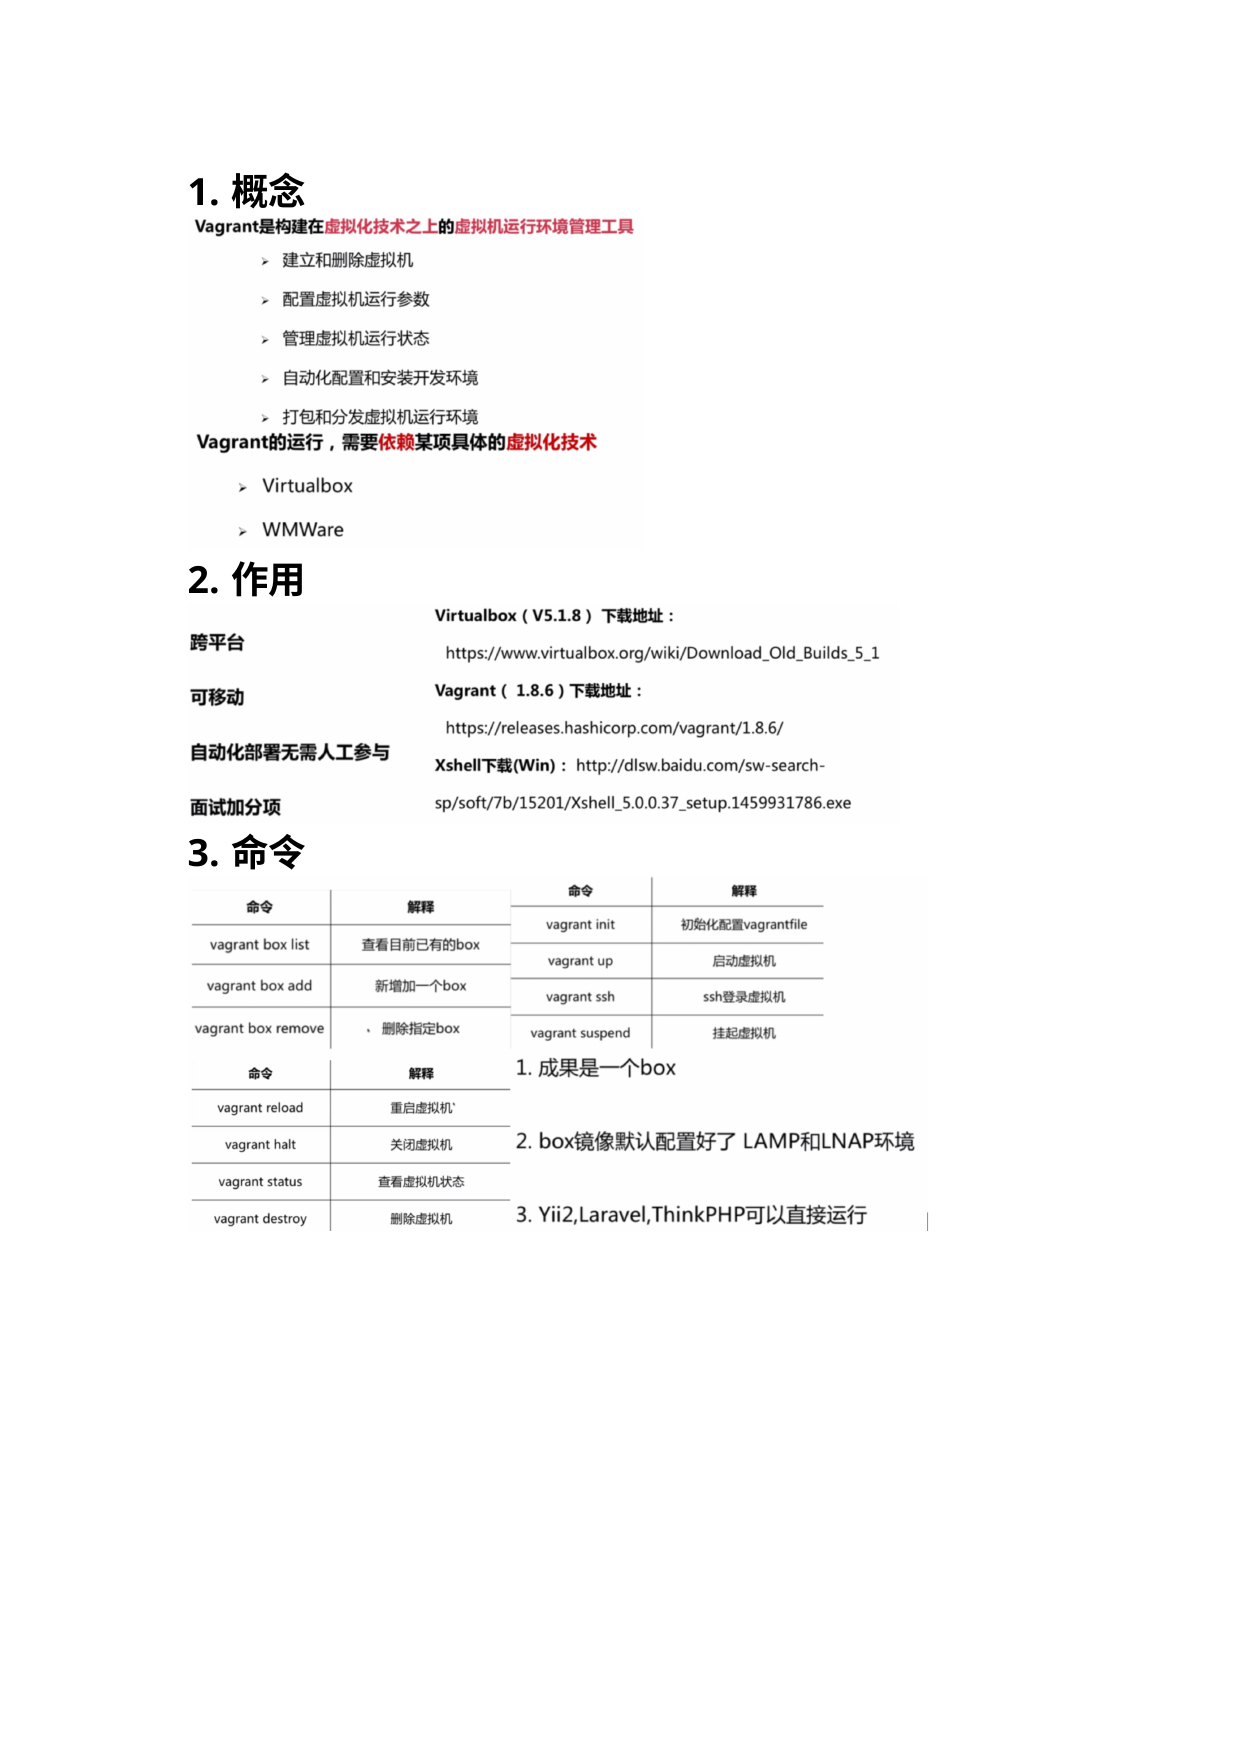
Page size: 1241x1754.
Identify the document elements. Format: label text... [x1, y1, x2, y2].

subtitle 命令 [187, 822, 1053, 877]
picture [187, 603, 899, 823]
subtitle 作用 [187, 549, 1053, 604]
picture [187, 876, 929, 1231]
subtitle 概念 [187, 162, 1053, 216]
picture [187, 216, 643, 550]
